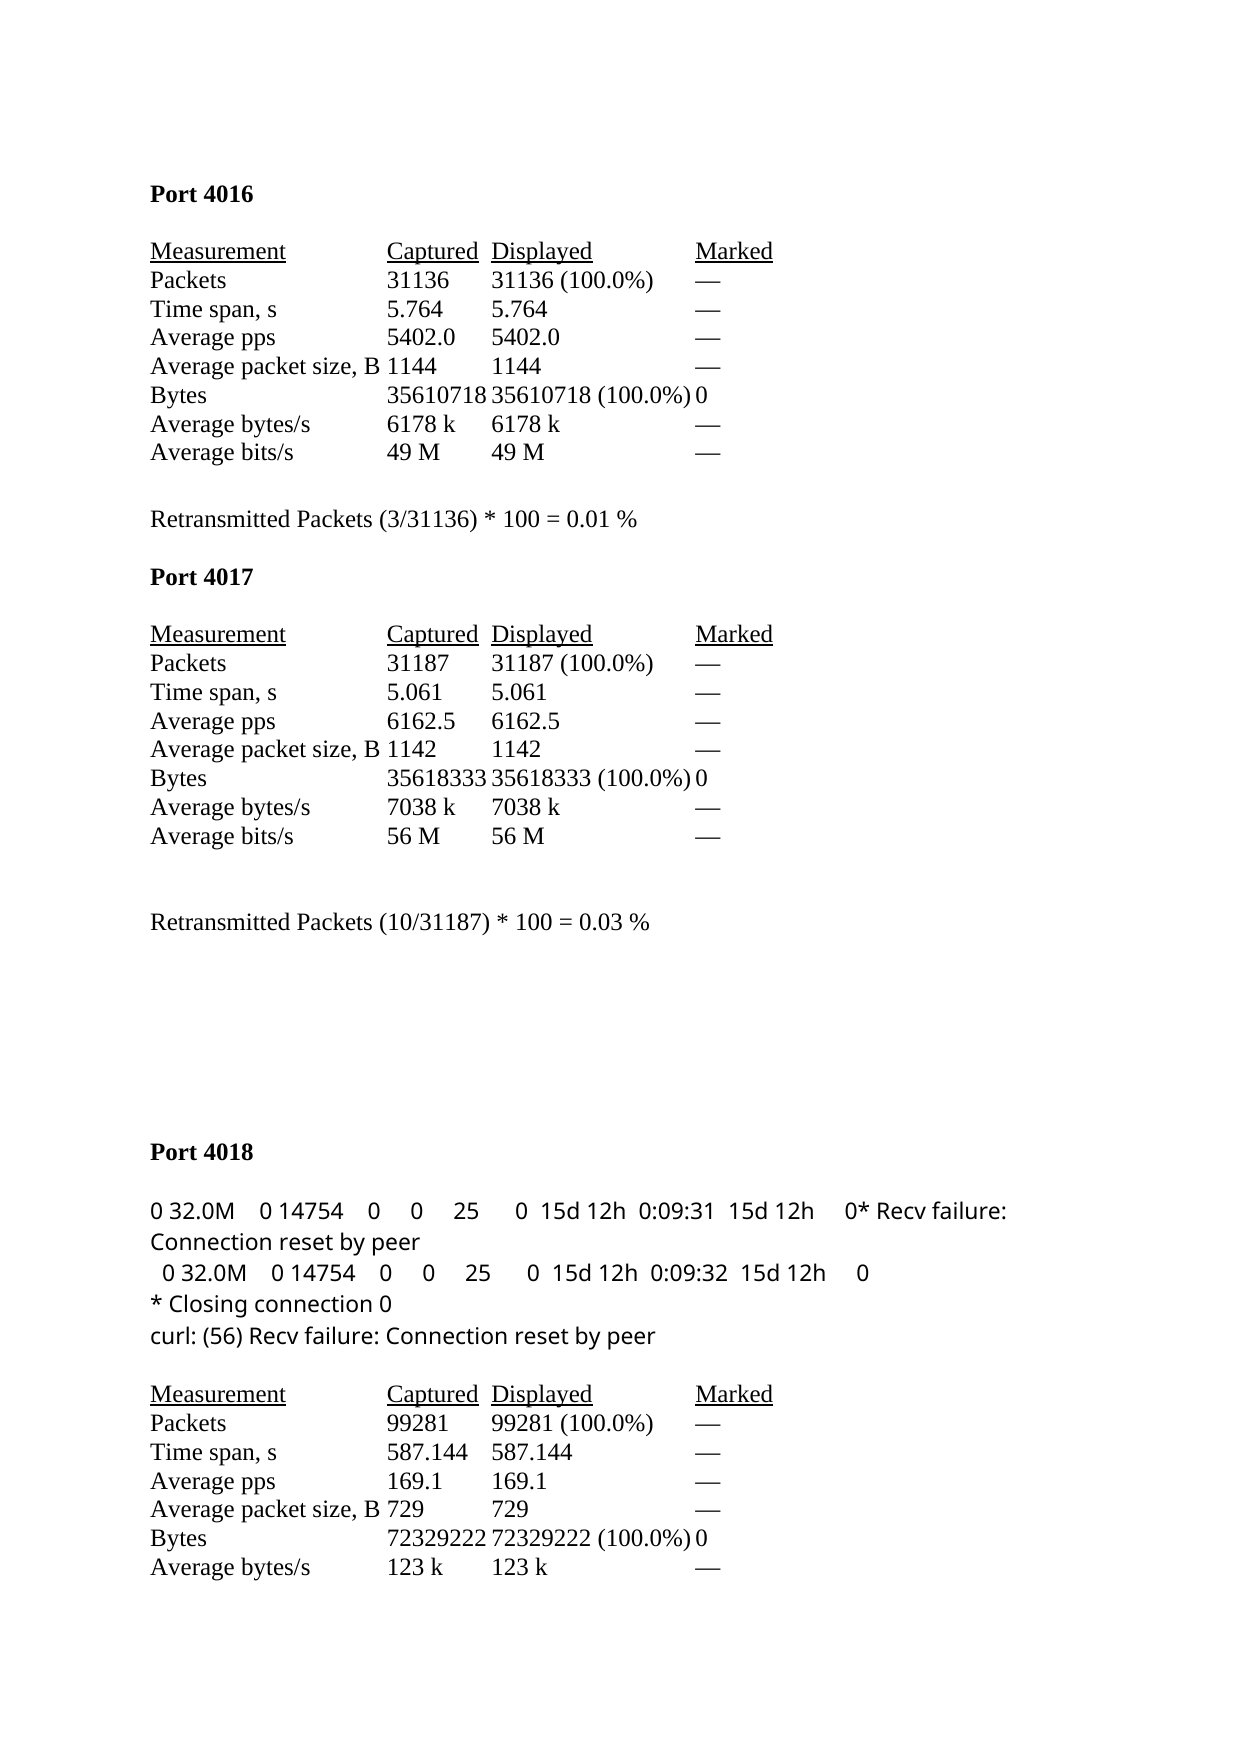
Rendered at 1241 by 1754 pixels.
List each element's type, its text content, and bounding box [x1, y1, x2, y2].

table_cell Packets [150, 1408, 387, 1437]
table_cell 7038 k [491, 792, 695, 821]
table_header Captured [387, 236, 491, 265]
table_cell — [695, 265, 779, 294]
text Port 4016 [150, 179, 1090, 207]
table_header Marked [695, 1380, 779, 1408]
table_cell 169.1 [491, 1466, 695, 1494]
table_header Captured [387, 620, 491, 648]
table_cell Average bytes/s [150, 1552, 387, 1581]
table_cell 0 [695, 380, 779, 409]
table_cell Time span, s [150, 1437, 387, 1466]
table_cell — [695, 792, 779, 821]
table_header Measurement [150, 620, 387, 648]
table_cell 587.144 [491, 1437, 695, 1466]
table_cell 35610718 (100.0%) [491, 380, 695, 409]
table_cell — [695, 351, 779, 380]
table_cell 72329222 [387, 1523, 491, 1552]
table_cell 5402.0 [387, 323, 491, 351]
table_cell 56 M [491, 821, 695, 849]
text Retransmitted Packets (10/31187) * 100 = 0.03 % [150, 907, 1090, 936]
table_cell 1144 [491, 351, 695, 380]
text Port 4017 [150, 562, 1090, 591]
text Retransmitted Packets (3/31136) * 100 = 0.01 % [150, 504, 1090, 533]
table_cell Average bits/s [150, 821, 387, 849]
table_cell Packets [150, 648, 387, 677]
table_cell Average packet size, B [150, 735, 387, 763]
table_cell 0 [695, 1523, 779, 1552]
table_cell — [695, 438, 779, 466]
table_cell 729 [491, 1495, 695, 1523]
table_cell 1142 [491, 735, 695, 763]
table_cell Average pps [150, 1466, 387, 1494]
table_header Displayed [491, 1380, 695, 1408]
table_cell — [695, 1408, 779, 1437]
text curl: (56) Recv failure: Connection reset by peer [150, 1319, 1090, 1351]
table_cell 6178 k [491, 409, 695, 437]
table_cell 49 M [491, 438, 695, 466]
table_cell — [695, 735, 779, 763]
table_cell Packets [150, 265, 387, 294]
table_cell 729 [387, 1495, 491, 1523]
table_cell 7038 k [387, 792, 491, 821]
table_header Marked [695, 620, 779, 648]
table_cell Bytes [150, 380, 387, 409]
table_cell 31136 [387, 265, 491, 294]
table_cell — [695, 1552, 779, 1581]
table_cell Bytes [150, 763, 387, 792]
table_cell 123 k [491, 1552, 695, 1581]
table_cell 0 [695, 763, 779, 792]
table_cell 49 M [387, 438, 491, 466]
table_cell 6162.5 [387, 706, 491, 734]
table_cell 587.144 [387, 1437, 491, 1466]
table_cell — [695, 294, 779, 322]
table_cell 6178 k [387, 409, 491, 437]
table_header Measurement [150, 236, 387, 265]
text 0 32.0M 0 14754 0 0 25 0 15d 12h 0:09:31 15d 12h 0* Recv failure: Connection reset by peer [150, 1194, 1090, 1257]
table_cell 5402.0 [491, 323, 695, 351]
table_cell — [695, 323, 779, 351]
table_cell — [695, 677, 779, 706]
table_cell — [695, 706, 779, 734]
table_cell Average bytes/s [150, 792, 387, 821]
text Port 4018 [150, 1137, 1090, 1166]
table_cell 123 k [387, 1552, 491, 1581]
table_cell Average pps [150, 706, 387, 734]
table_cell — [695, 648, 779, 677]
table_cell 35610718 [387, 380, 491, 409]
table_cell Average packet size, B [150, 351, 387, 380]
table_cell — [695, 1495, 779, 1523]
table_cell Time span, s [150, 677, 387, 706]
table_cell 5.061 [387, 677, 491, 706]
table_header Displayed [491, 620, 695, 648]
table_cell — [695, 1437, 779, 1466]
table_cell Average pps [150, 323, 387, 351]
table_cell — [695, 1466, 779, 1494]
table_cell 31187 (100.0%) [491, 648, 695, 677]
text * Closing connection 0 [150, 1288, 1090, 1319]
table_cell 99281 [387, 1408, 491, 1437]
table_cell 5.764 [491, 294, 695, 322]
table_cell — [695, 821, 779, 849]
table_cell 1142 [387, 735, 491, 763]
table_cell 169.1 [387, 1466, 491, 1494]
table_cell 72329222 (100.0%) [491, 1523, 695, 1552]
table_cell 35618333 [387, 763, 491, 792]
table_cell 5.764 [387, 294, 491, 322]
table_cell Bytes [150, 1523, 387, 1552]
table_cell Average bytes/s [150, 409, 387, 437]
table_cell 99281 (100.0%) [491, 1408, 695, 1437]
table_cell Average packet size, B [150, 1495, 387, 1523]
table_cell 35618333 (100.0%) [491, 763, 695, 792]
text 0 32.0M 0 14754 0 0 25 0 15d 12h 0:09:32 15d 12h 0 [150, 1257, 1090, 1288]
table_cell 1144 [387, 351, 491, 380]
table_cell 31136 (100.0%) [491, 265, 695, 294]
table_cell 56 M [387, 821, 491, 849]
table_cell Average bits/s [150, 438, 387, 466]
table_cell 6162.5 [491, 706, 695, 734]
table_cell 5.061 [491, 677, 695, 706]
table_header Captured [387, 1380, 491, 1408]
table_cell — [695, 409, 779, 437]
table_header Measurement [150, 1380, 387, 1408]
table_cell Time span, s [150, 294, 387, 322]
table_header Marked [695, 236, 779, 265]
table_cell 31187 [387, 648, 491, 677]
table_header Displayed [491, 236, 695, 265]
